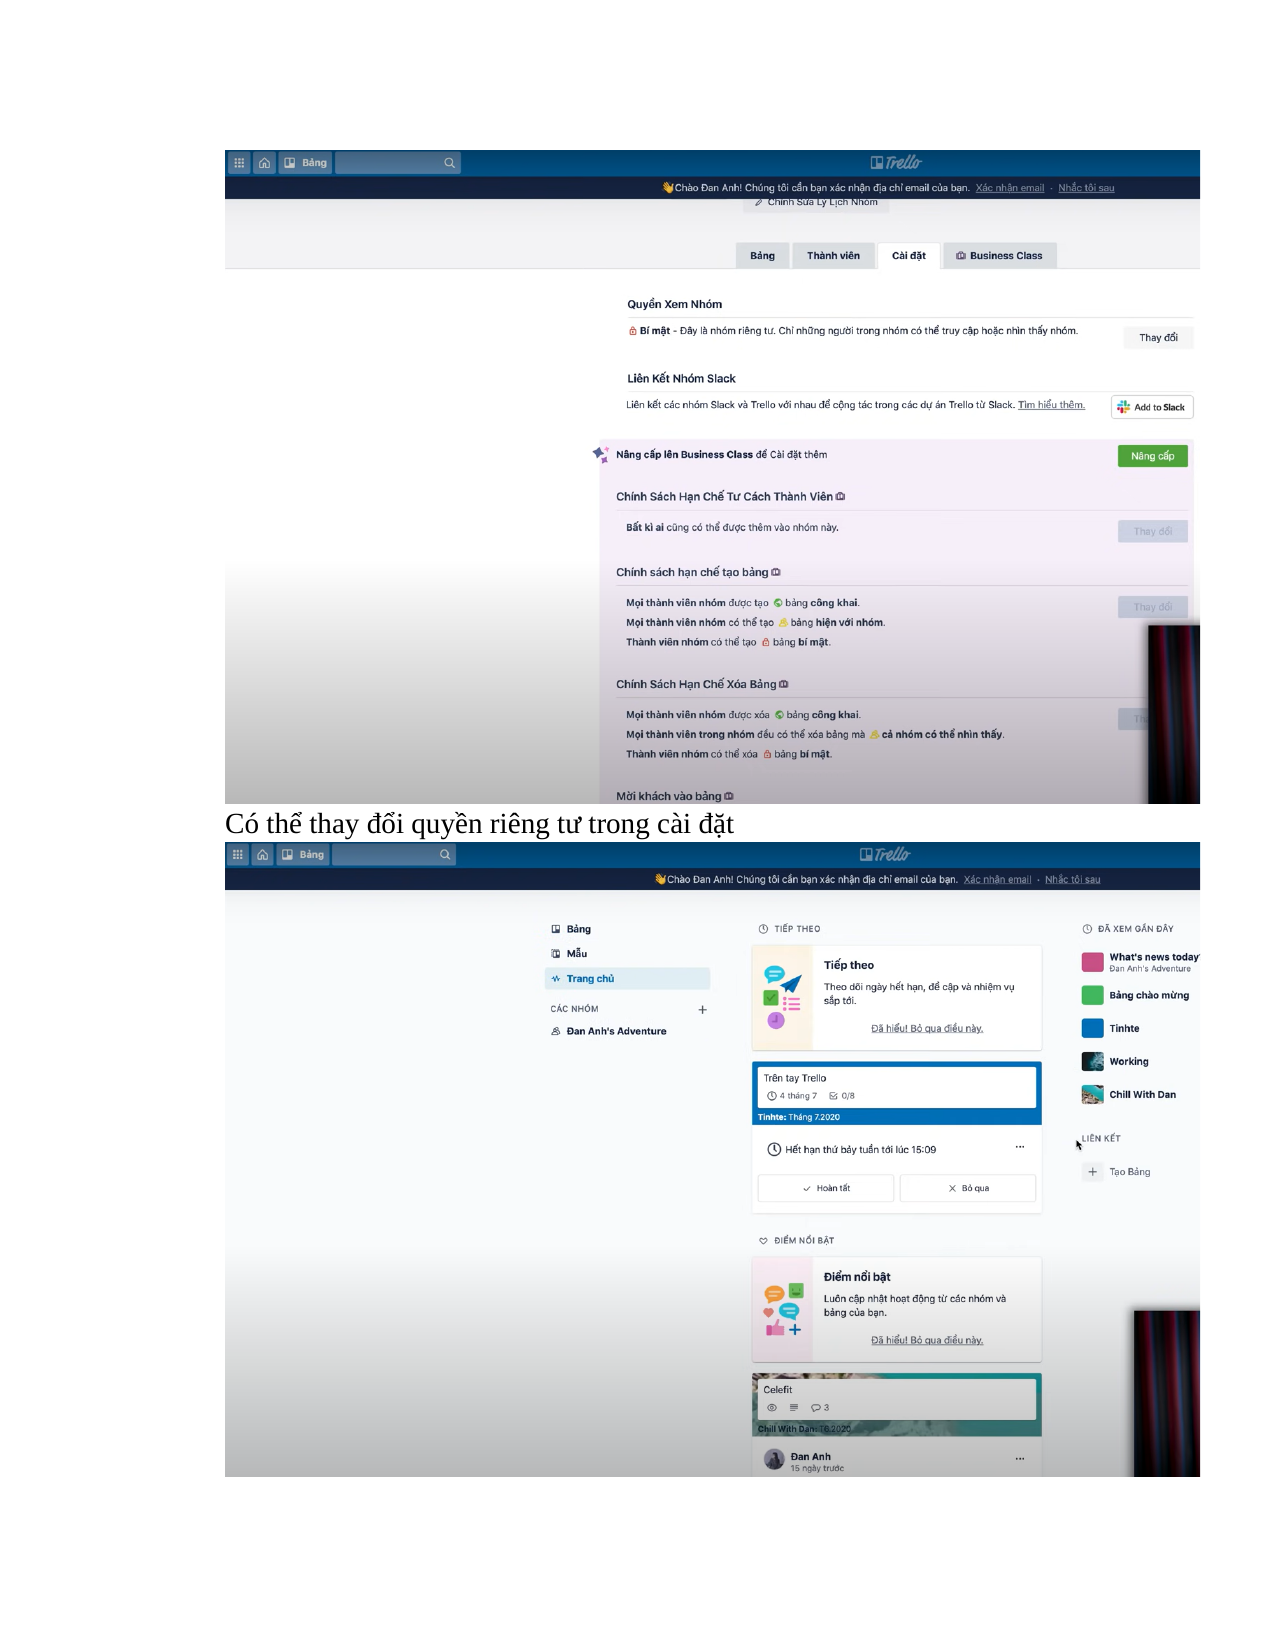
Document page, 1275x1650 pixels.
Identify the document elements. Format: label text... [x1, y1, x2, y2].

picture [225, 842, 1200, 1477]
picture [225, 150, 1200, 804]
list Có thể thay đổi quyền riêng tư trong cài đặt [225, 806, 1125, 839]
